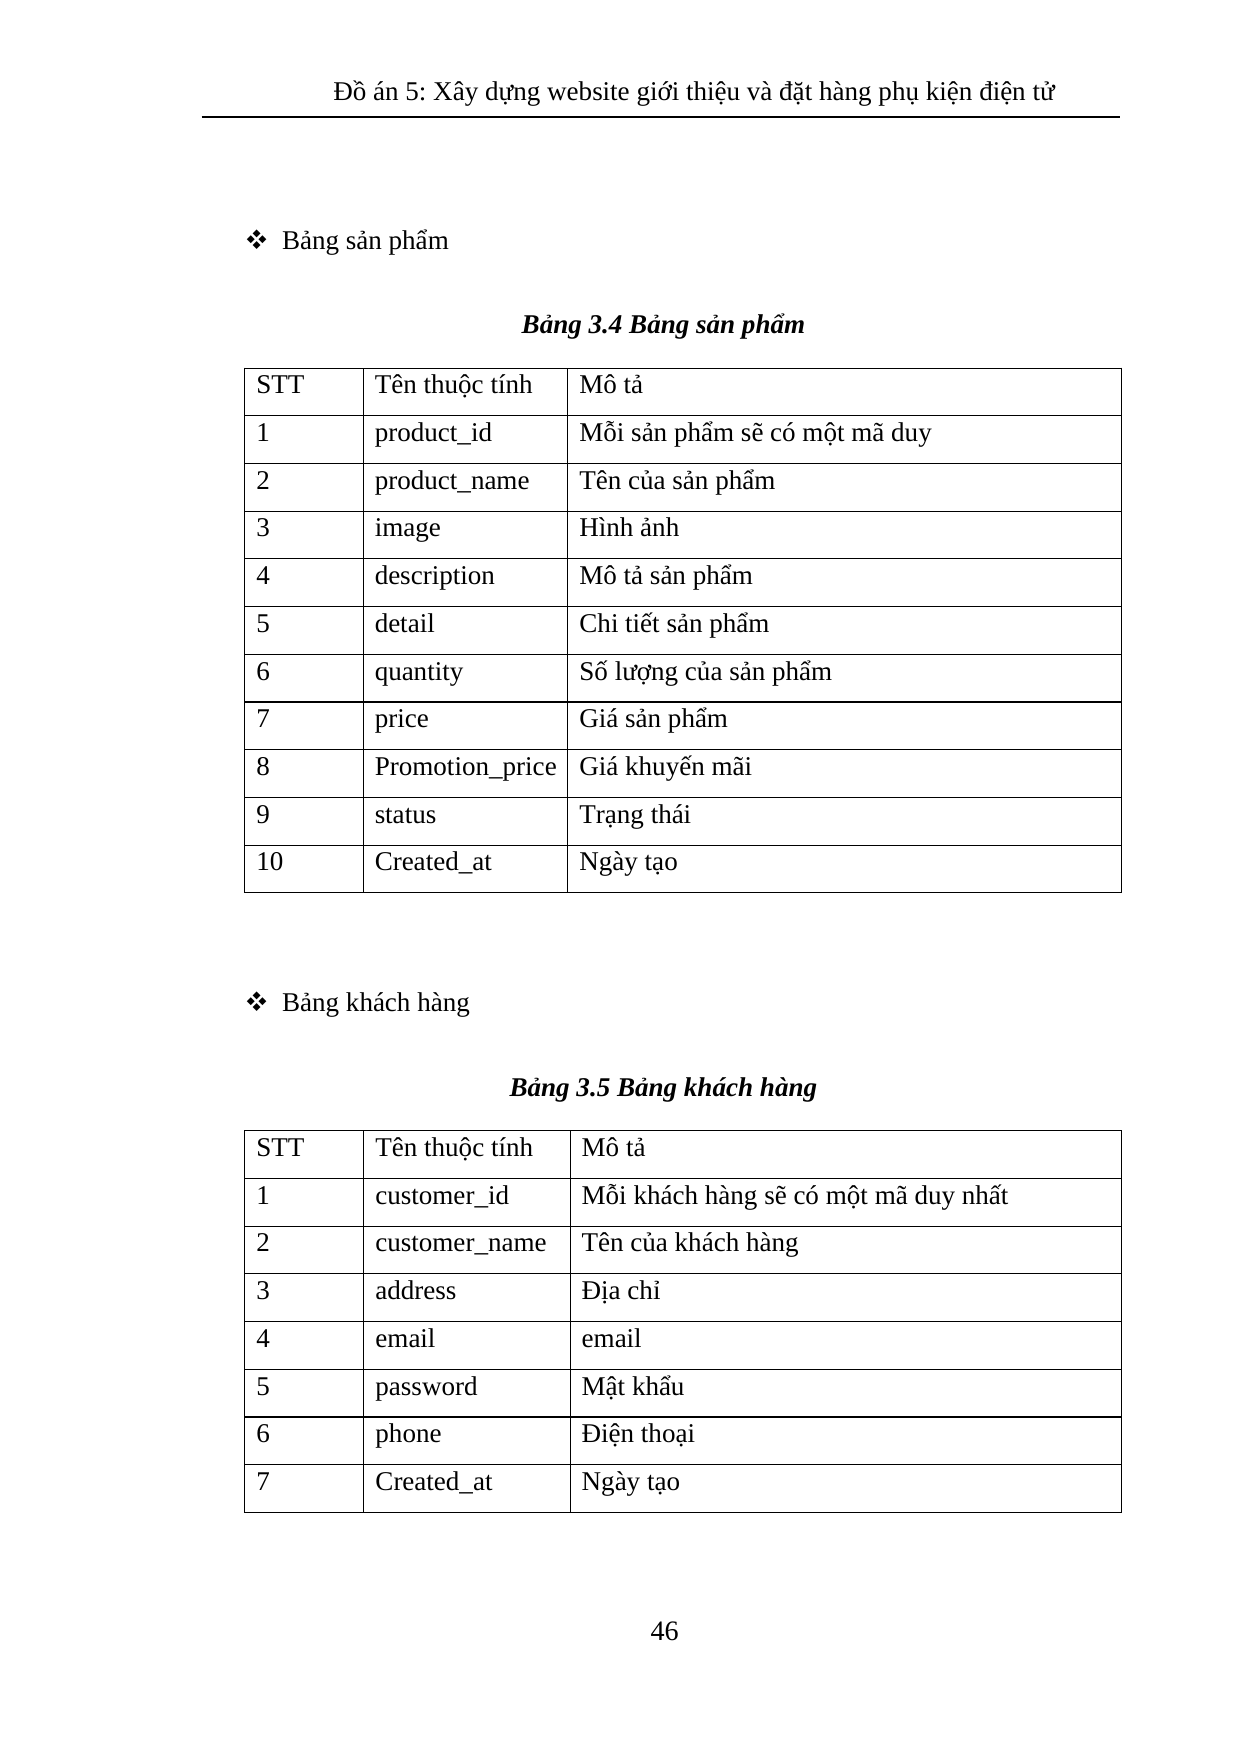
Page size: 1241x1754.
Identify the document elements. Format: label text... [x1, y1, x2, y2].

table_cell detail [364, 607, 567, 654]
table_cell customer_name [364, 1227, 570, 1273]
table_cell Trạng thái [568, 798, 1121, 844]
list Bảng khách hàng [244, 987, 1122, 1018]
table_cell product_id [364, 416, 567, 463]
table_header STT [245, 369, 363, 415]
table_cell 1 [245, 1179, 363, 1226]
table_cell 7 [245, 1465, 363, 1512]
table_cell 3 [245, 1274, 363, 1321]
table_header Mô tả [568, 369, 1121, 415]
table_cell 1 [245, 416, 363, 463]
list Bảng sản phẩm [244, 224, 1122, 255]
table_cell Giá khuyến mãi [568, 750, 1121, 797]
table_cell Mỗi khách hàng sẽ có một mã duy nhất [571, 1179, 1121, 1226]
table_cell Mỗi sản phẩm sẽ có một mã duy [568, 416, 1121, 463]
table_header Mô tả [571, 1131, 1121, 1178]
table_cell Số lượng của sản phẩm [568, 655, 1121, 701]
table_cell Tên của sản phẩm [568, 464, 1121, 511]
table_cell Mật khẩu [571, 1370, 1121, 1416]
table_cell quantity [364, 655, 567, 701]
table_cell 5 [245, 1370, 363, 1416]
table_cell description [364, 559, 567, 606]
table_cell customer_id [364, 1179, 570, 1226]
table_cell Hình ảnh [568, 512, 1121, 558]
table_cell image [364, 512, 567, 558]
table_cell Ngày tạo [571, 1465, 1121, 1512]
table_cell phone [364, 1418, 570, 1464]
table_cell Địa chỉ [571, 1274, 1121, 1321]
table_cell 2 [245, 464, 363, 511]
table_cell 4 [245, 1322, 363, 1369]
table_cell 3 [245, 512, 363, 558]
table_cell Điện thoại [571, 1418, 1121, 1464]
table_header STT [245, 1131, 363, 1178]
table_cell status [364, 798, 567, 844]
table_cell Ngày tạo [568, 846, 1121, 892]
table_cell 9 [245, 798, 363, 844]
table_cell 7 [245, 703, 363, 749]
table_cell Chi tiết sản phẩm [568, 607, 1121, 654]
table_cell Created_at [364, 1465, 570, 1512]
table_cell Created_at [364, 846, 567, 892]
table_cell price [364, 703, 567, 749]
table_cell 6 [245, 1418, 363, 1464]
table_cell 5 [245, 607, 363, 654]
table_cell 8 [245, 750, 363, 797]
table_cell Mô tả sản phẩm [568, 559, 1121, 606]
table_header Tên thuộc tính [364, 1131, 570, 1178]
table_cell 10 [245, 846, 363, 892]
table_cell 2 [245, 1227, 363, 1273]
table_cell 6 [245, 655, 363, 701]
table_cell product_name [364, 464, 567, 511]
table_cell Giá sản phẩm [568, 703, 1121, 749]
table_cell password [364, 1370, 570, 1416]
table_cell email [571, 1322, 1121, 1369]
table_header Tên thuộc tính [364, 369, 567, 415]
table_cell address [364, 1274, 570, 1321]
table_cell email [364, 1322, 570, 1369]
table_cell Tên của khách hàng [571, 1227, 1121, 1273]
table_cell Promotion_price [364, 750, 567, 797]
table_cell 4 [245, 559, 363, 606]
